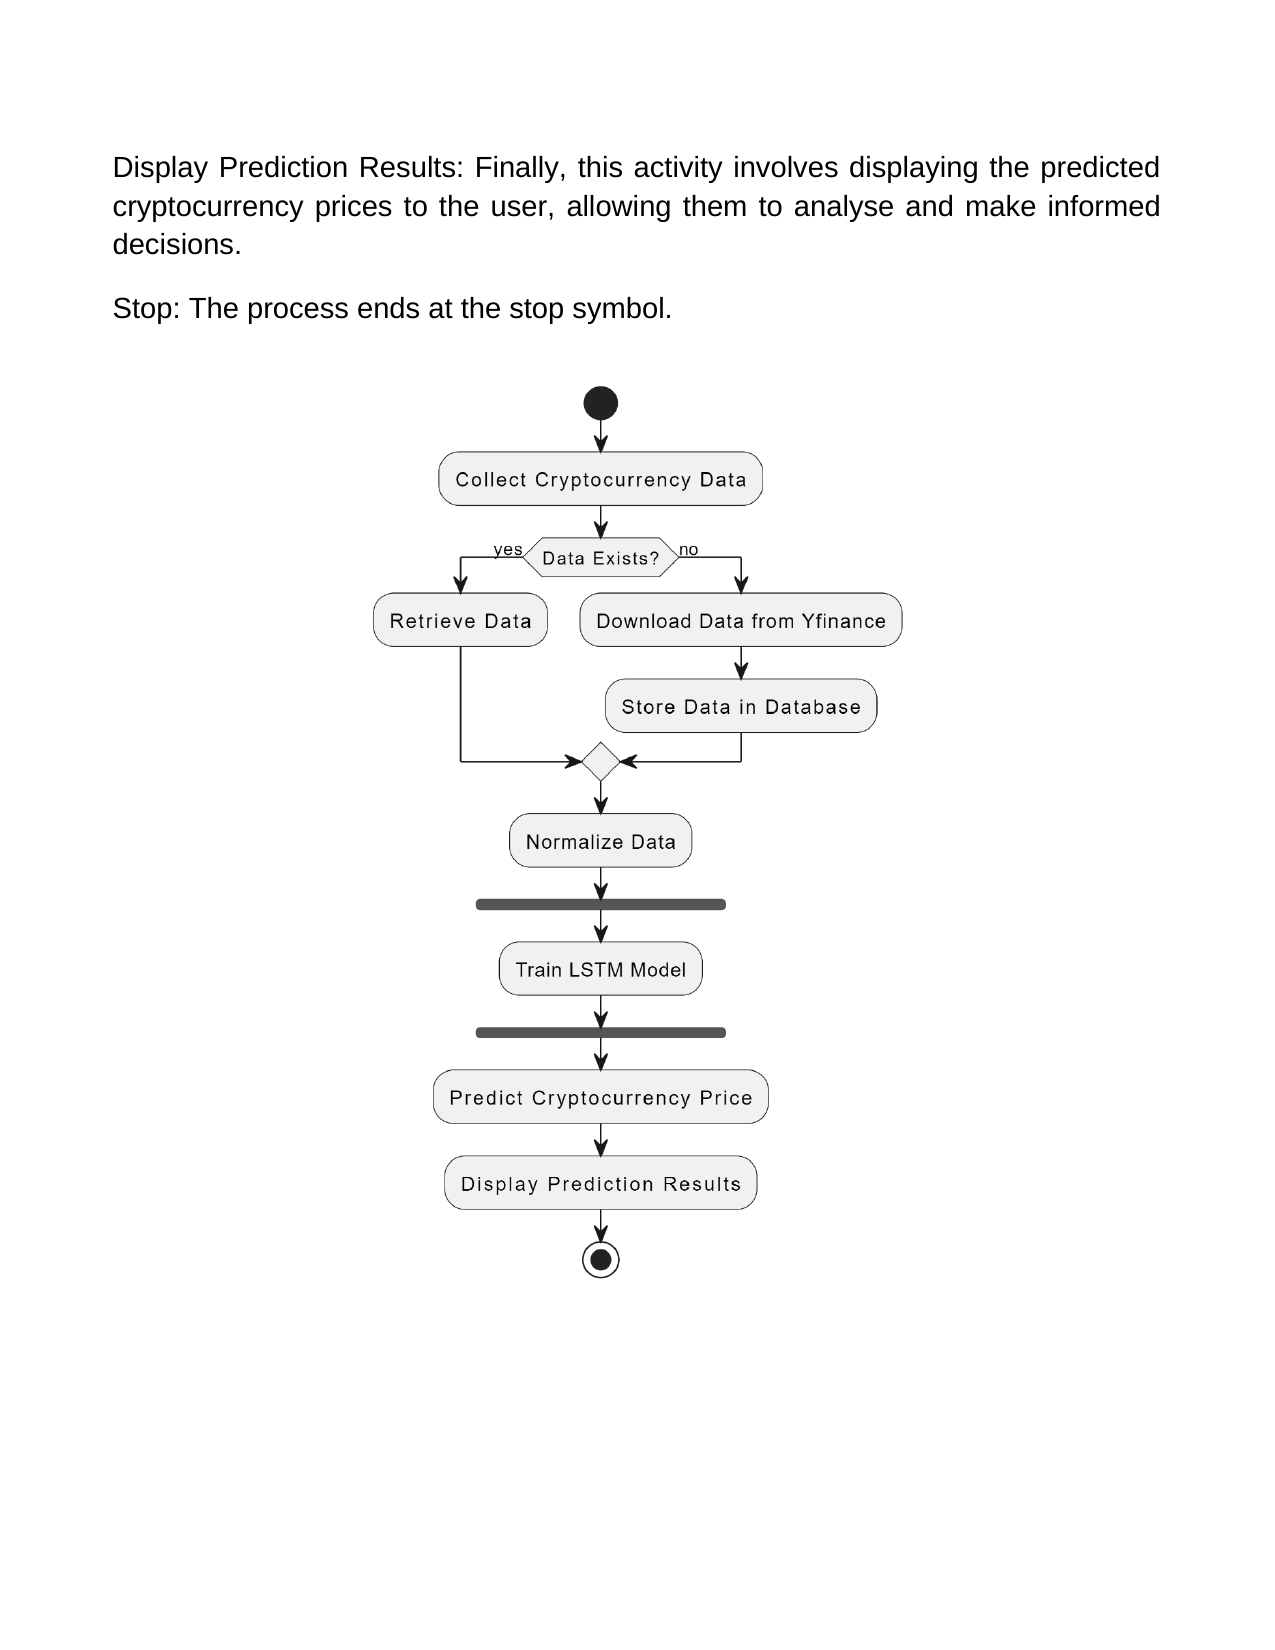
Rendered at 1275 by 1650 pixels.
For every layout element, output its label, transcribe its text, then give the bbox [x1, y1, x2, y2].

picture [339, 354, 936, 1310]
text Stop: The process ends at the stop symbol. [112, 291, 1162, 324]
text Display Prediction Results: Finally, this activity involves displaying the predicted cryptocurrency prices to the user, allowing them to analyse and make informed decisions. [112, 150, 1162, 261]
